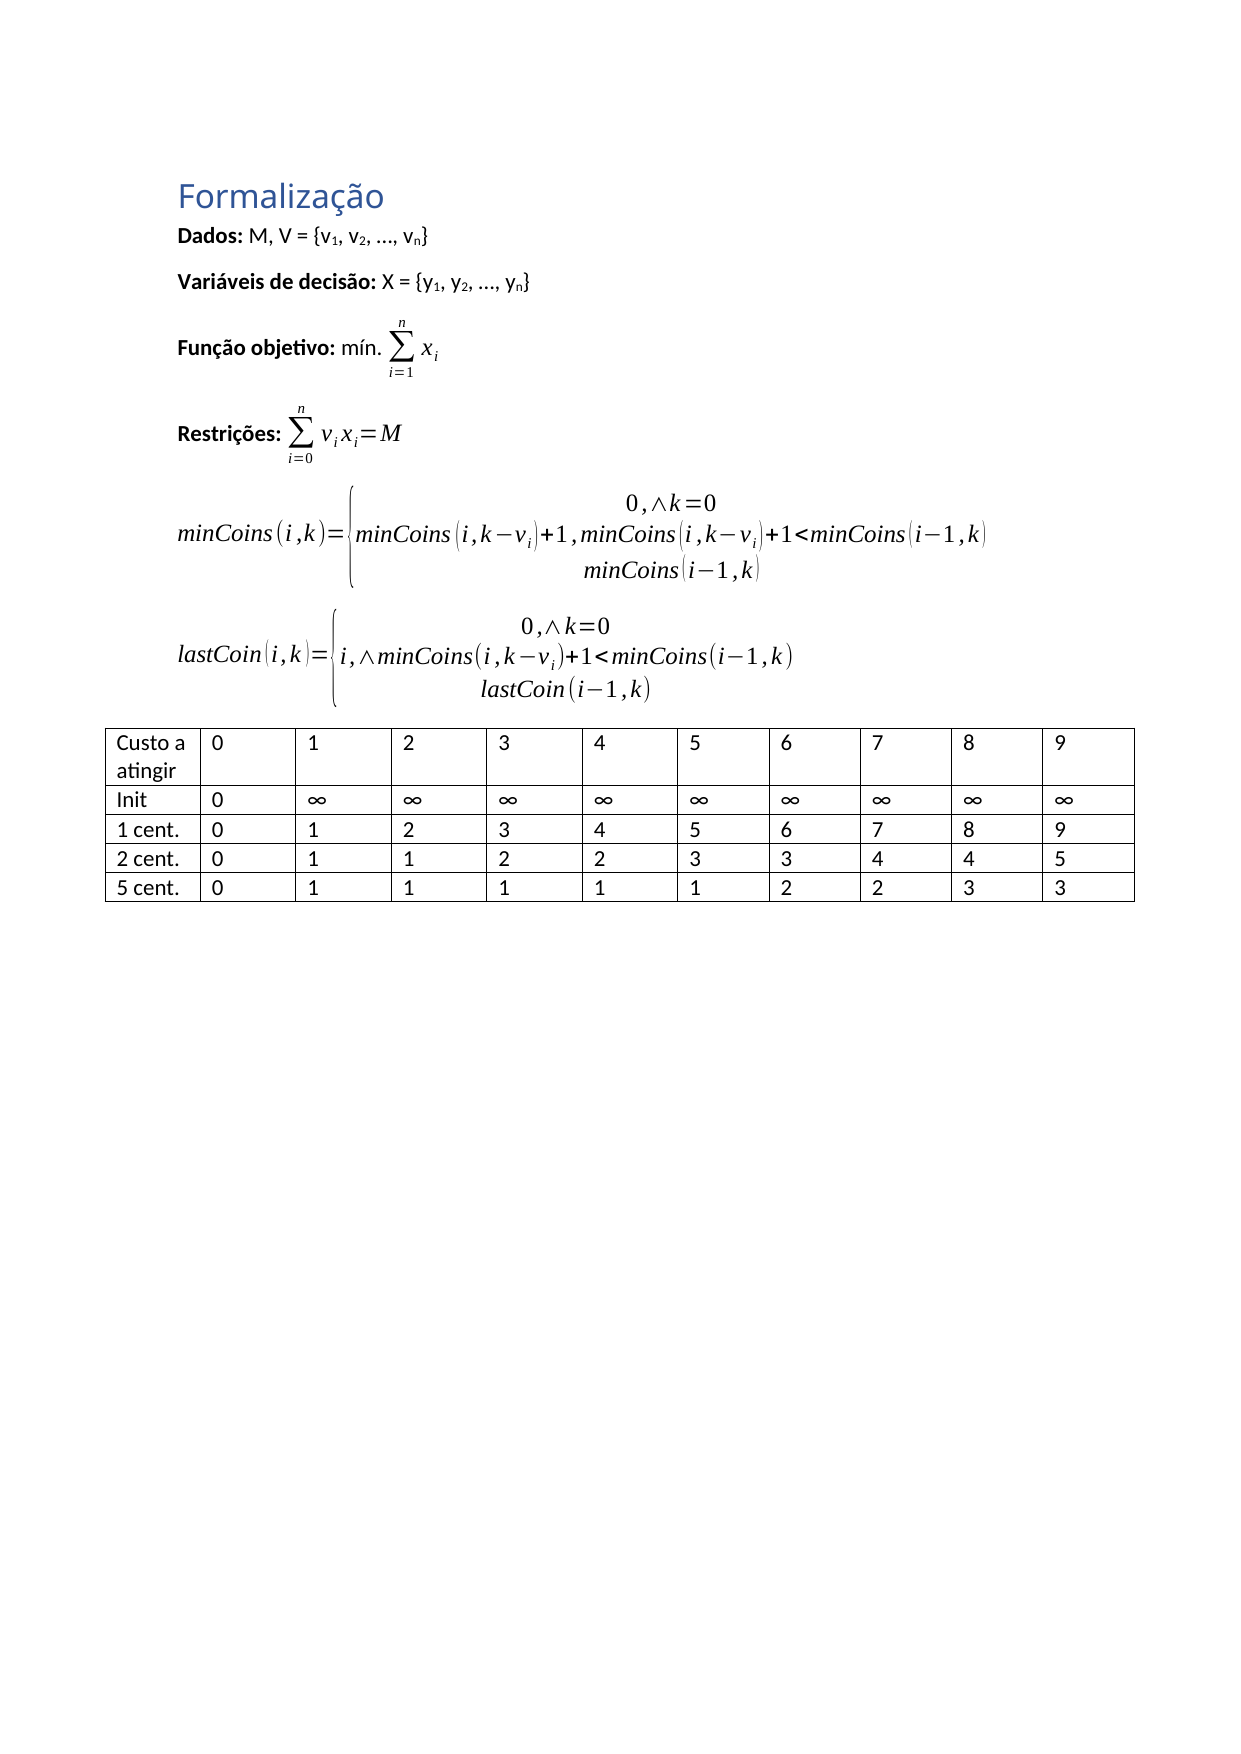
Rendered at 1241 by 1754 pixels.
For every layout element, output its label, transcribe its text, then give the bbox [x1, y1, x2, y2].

table_cell 6 [770, 815, 860, 843]
table_cell ∞ [487, 786, 582, 814]
table_cell 5 [1043, 844, 1134, 872]
table_cell 5 [678, 815, 769, 843]
table_cell 0 [201, 873, 295, 901]
table_header 1 [296, 729, 391, 784]
table_cell 1 [296, 844, 391, 872]
table_cell ∞ [583, 786, 677, 814]
table_cell 3 [1043, 873, 1134, 901]
table_cell 0 [201, 815, 295, 843]
table_cell 4 [583, 815, 677, 843]
table_cell 4 [861, 844, 951, 872]
table_cell 1 cent. [106, 815, 200, 843]
table_header 0 [201, 729, 295, 784]
table_header 5 [678, 729, 769, 784]
table_cell 1 [487, 873, 582, 901]
table_cell 1 [583, 873, 677, 901]
table_cell 1 [392, 844, 486, 872]
table_cell 5 cent. [106, 873, 200, 901]
table_cell 7 [861, 815, 951, 843]
text Dados: M, V = {v1, v2, …, vn} [177, 221, 1063, 249]
table_cell 3 [678, 844, 769, 872]
table_cell ∞ [296, 786, 391, 814]
table_header Custo a atingir [106, 729, 200, 784]
table_cell 2 [861, 873, 951, 901]
text Restrições: [177, 399, 1063, 466]
table_cell 0 [201, 786, 295, 814]
table_header 2 [392, 729, 486, 784]
table_cell 1 [296, 815, 391, 843]
table_cell ∞ [861, 786, 951, 814]
table_cell 2 [583, 844, 677, 872]
table_cell 2 [487, 844, 582, 872]
table_cell 0 [201, 844, 295, 872]
table_cell ∞ [392, 786, 486, 814]
table_cell 8 [952, 815, 1042, 843]
table_cell 3 [770, 844, 860, 872]
table_cell ∞ [678, 786, 769, 814]
table_cell 2 [770, 873, 860, 901]
table_cell ∞ [770, 786, 860, 814]
text Função objetivo: mín. [177, 313, 1063, 381]
table_header 7 [861, 729, 951, 784]
table_cell 3 [487, 815, 582, 843]
table_cell 1 [678, 873, 769, 901]
subtitle Formalização [177, 173, 1063, 218]
table_header 9 [1043, 729, 1134, 784]
table_cell 9 [1043, 815, 1134, 843]
table_header 6 [770, 729, 860, 784]
table_cell 2 [392, 815, 486, 843]
table_cell Init [106, 786, 200, 814]
table_header 8 [952, 729, 1042, 784]
table_cell ∞ [1043, 786, 1134, 814]
table_cell 4 [952, 844, 1042, 872]
table_header 3 [487, 729, 582, 784]
table_cell 2 cent. [106, 844, 200, 872]
text Variáveis de decisão: X = {y1, y2, …, yn} [177, 267, 1063, 295]
table_header 4 [583, 729, 677, 784]
table_cell 1 [296, 873, 391, 901]
table_cell ∞ [952, 786, 1042, 814]
table_cell 3 [952, 873, 1042, 901]
table_cell 1 [392, 873, 486, 901]
